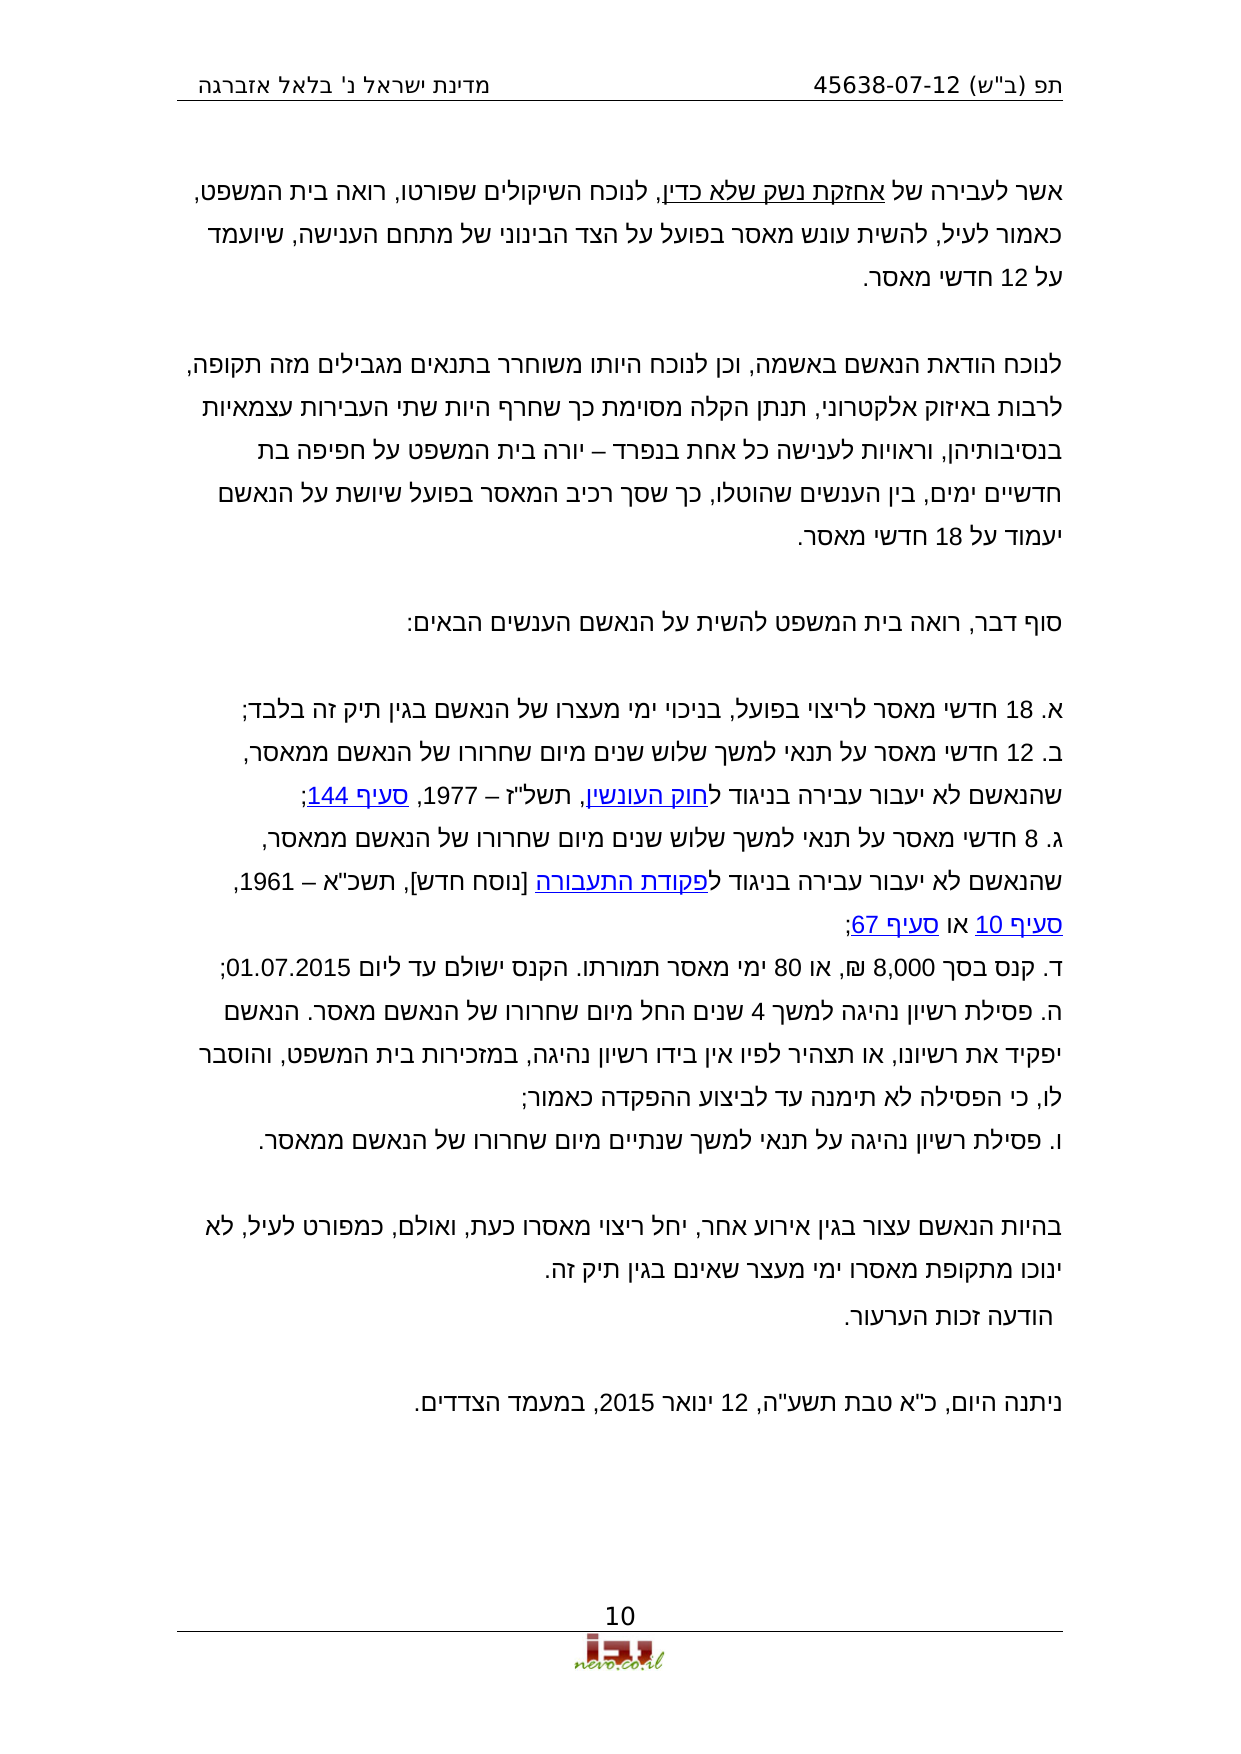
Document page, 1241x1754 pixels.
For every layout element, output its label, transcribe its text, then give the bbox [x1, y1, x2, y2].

text 54678313הודעה זכות הערעור. [177, 1302, 1063, 1331]
text א. 18 חדשי מאסר לריצוי בפועל, בניכוי ימי מעצרו של הנאשם בגין תיק זה בלבד; [177, 695, 1063, 723]
text לנוכח הודאת הנאשם באשמה, וכן לנוכח היותו משוחרר בתנאים מגבילים מזה תקופה, לרבות באיזוק אלקטרוני, תנתן הקלה מסוימת כך שחרף היות שתי העבירות עצמאיות בנסיבותיהן, וראויות לענישה כל אחת בנפרד – יורה בית המשפט על חפיפה בת חדשיים ימים, בין הענשים שהוטלו, כך שסך רכיב המאסר בפועל שיושת על הנאשם יעמוד על 18 חדשי מאסר. [177, 350, 1063, 551]
picture [574, 1633, 666, 1671]
text אשר לעבירה של אחזקת נשק שלא כדין, לנוכח השיקולים שפורטו, רואה בית המשפט, כאמור לעיל, להשית עונש מאסר בפועל על הצד הבינוני של מתחם הענישה, שיועמד על 12 חדשי מאסר. [177, 177, 1063, 292]
text ג. 8 חדשי מאסר על תנאי למשך שלוש שנים מיום שחרורו של הנאשם ממאסר, שהנאשם לא יעבור עבירה בניגוד לפקודת התעבורה [נוסח חדש], תשכ"א – 1961, סעיף 10 או סעיף 67; [177, 824, 1063, 939]
text ב. 12 חדשי מאסר על תנאי למשך שלוש שנים מיום שחרורו של הנאשם ממאסר, שהנאשם לא יעבור עבירה בניגוד לחוק העונשין, תשל"ז – 1977, סעיף 144; [177, 738, 1063, 810]
text ה. פסילת רשיון נהיגה למשך 4 שנים החל מיום שחרורו של הנאשם מאסר. הנאשם יפקיד את רשיונו, או תצהיר לפיו אין בידו רשיון נהיגה, במזכירות בית המשפט, והוסבר לו, כי הפסילה לא תימנה עד לביצוע ההפקדה כאמור; [177, 997, 1063, 1112]
text ד. קנס בסך 8,000 ₪, או 80 ימי מאסר תמורתו. הקנס ישולם עד ליום 01.07.2015; [177, 953, 1063, 982]
text סוף דבר, רואה בית המשפט להשית על הנאשם הענשים הבאים: [177, 608, 1063, 637]
text ו. פסילת רשיון נהיגה על תנאי למשך שנתיים מיום שחרורו של הנאשם ממאסר. [177, 1126, 1063, 1155]
text ניתנה היום, כ"א טבת תשע"ה, 12 ינואר 2015, במעמד הצדדים. [177, 1388, 1063, 1417]
text בהיות הנאשם עצור בגין אירוע אחר, יחל ריצוי מאסרו כעת, ואולם, כמפורט לעיל, לא ינוכו מתקופת מאסרו ימי מעצר שאינם בגין תיק זה. [177, 1212, 1063, 1284]
